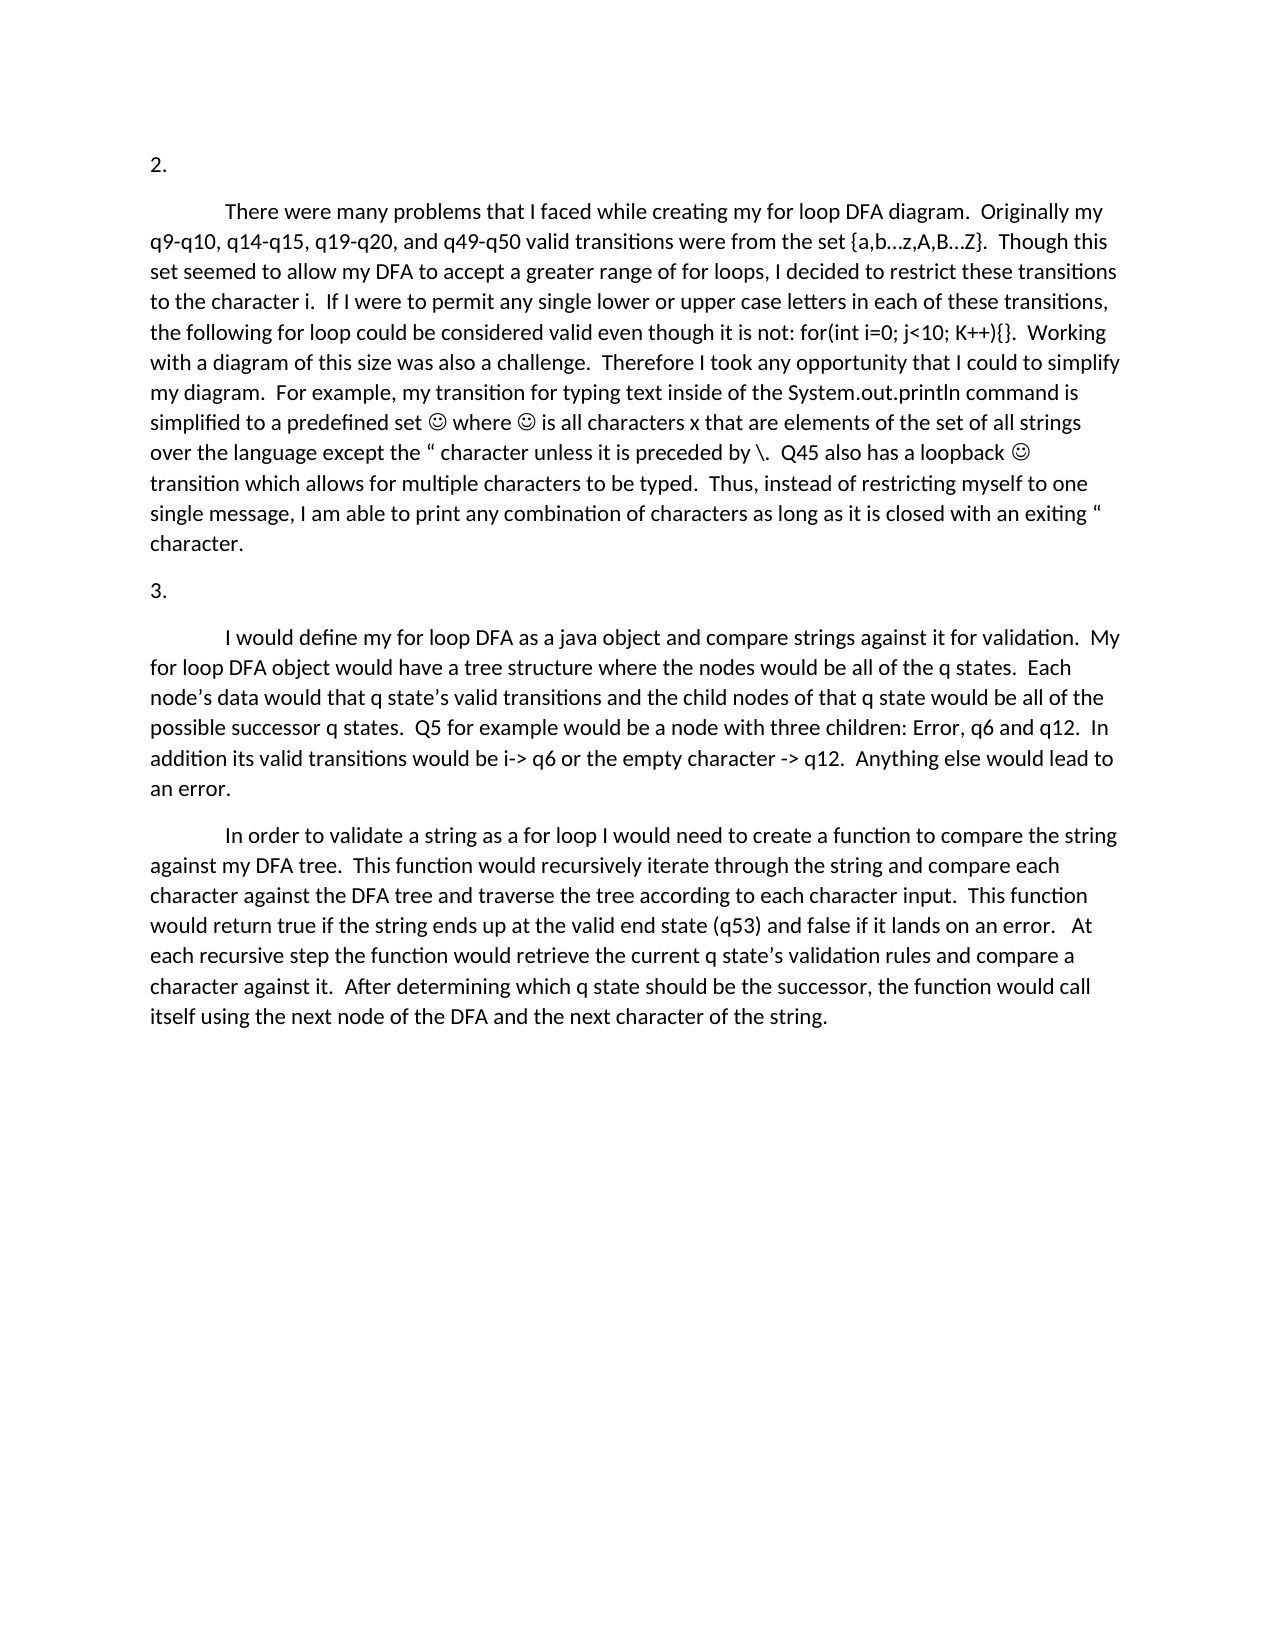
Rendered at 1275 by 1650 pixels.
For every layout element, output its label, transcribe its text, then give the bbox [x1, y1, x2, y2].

text There were many problems that I faced while creating my for loop DFA diagram. Originally my q9-q10, q14-q15, q19-q20, and q49-q50 valid transitions were from the set {a,b…z,A,B…Z}. Though this set seemed to allow my DFA to accept a greater range of for loops, I decided to restrict these transitions to the character i. If I were to permit any single lower or upper case letters in each of these transitions, the following for loop could be considered valid even though it is not: for(int i=0; j<10; K++){}. Working with a diagram of this size was also a challenge. Therefore I took any opportunity that I could to simplify my diagram. For example, my transition for typing text inside of the System.out.println command is simplified to a predefined set where is all characters x that are elements of the set of all strings over the language except the “ character unless it is preceded by \. Q45 also has a loopback transition which allows for multiple characters to be typed. Thus, instead of restricting myself to one single message, I am able to print any combination of characters as long as it is closed with an exiting “ character. [150, 197, 1125, 557]
text 2. [150, 150, 1125, 178]
text 3. [150, 576, 1125, 604]
text In order to validate a string as a for loop I would need to create a function to compare the string against my DFA tree. This function would recursively iterate through the string and compare each character against the DFA tree and traverse the tree according to each character input. This function would return true if the string ends up at the valid end state (q53) and false if it lands on an error. At each recursive step the function would retrieve the current q state’s validation rules and compare a character against it. After determining which q state should be the successor, the function would call itself using the next node of the DFA and the next character of the string. [150, 821, 1125, 1030]
text I would define my for loop DFA as a java object and compare strings against it for validation. My for loop DFA object would have a tree structure where the nodes would be all of the q states. Each node’s data would that q state’s valid transitions and the child nodes of that q state would be all of the possible successor q states. Q5 for example would be a node with three children: Error, q6 and q12. In addition its valid transitions would be i-> q6 or the empty character -> q12. Anything else would lead to an error. [150, 623, 1125, 802]
